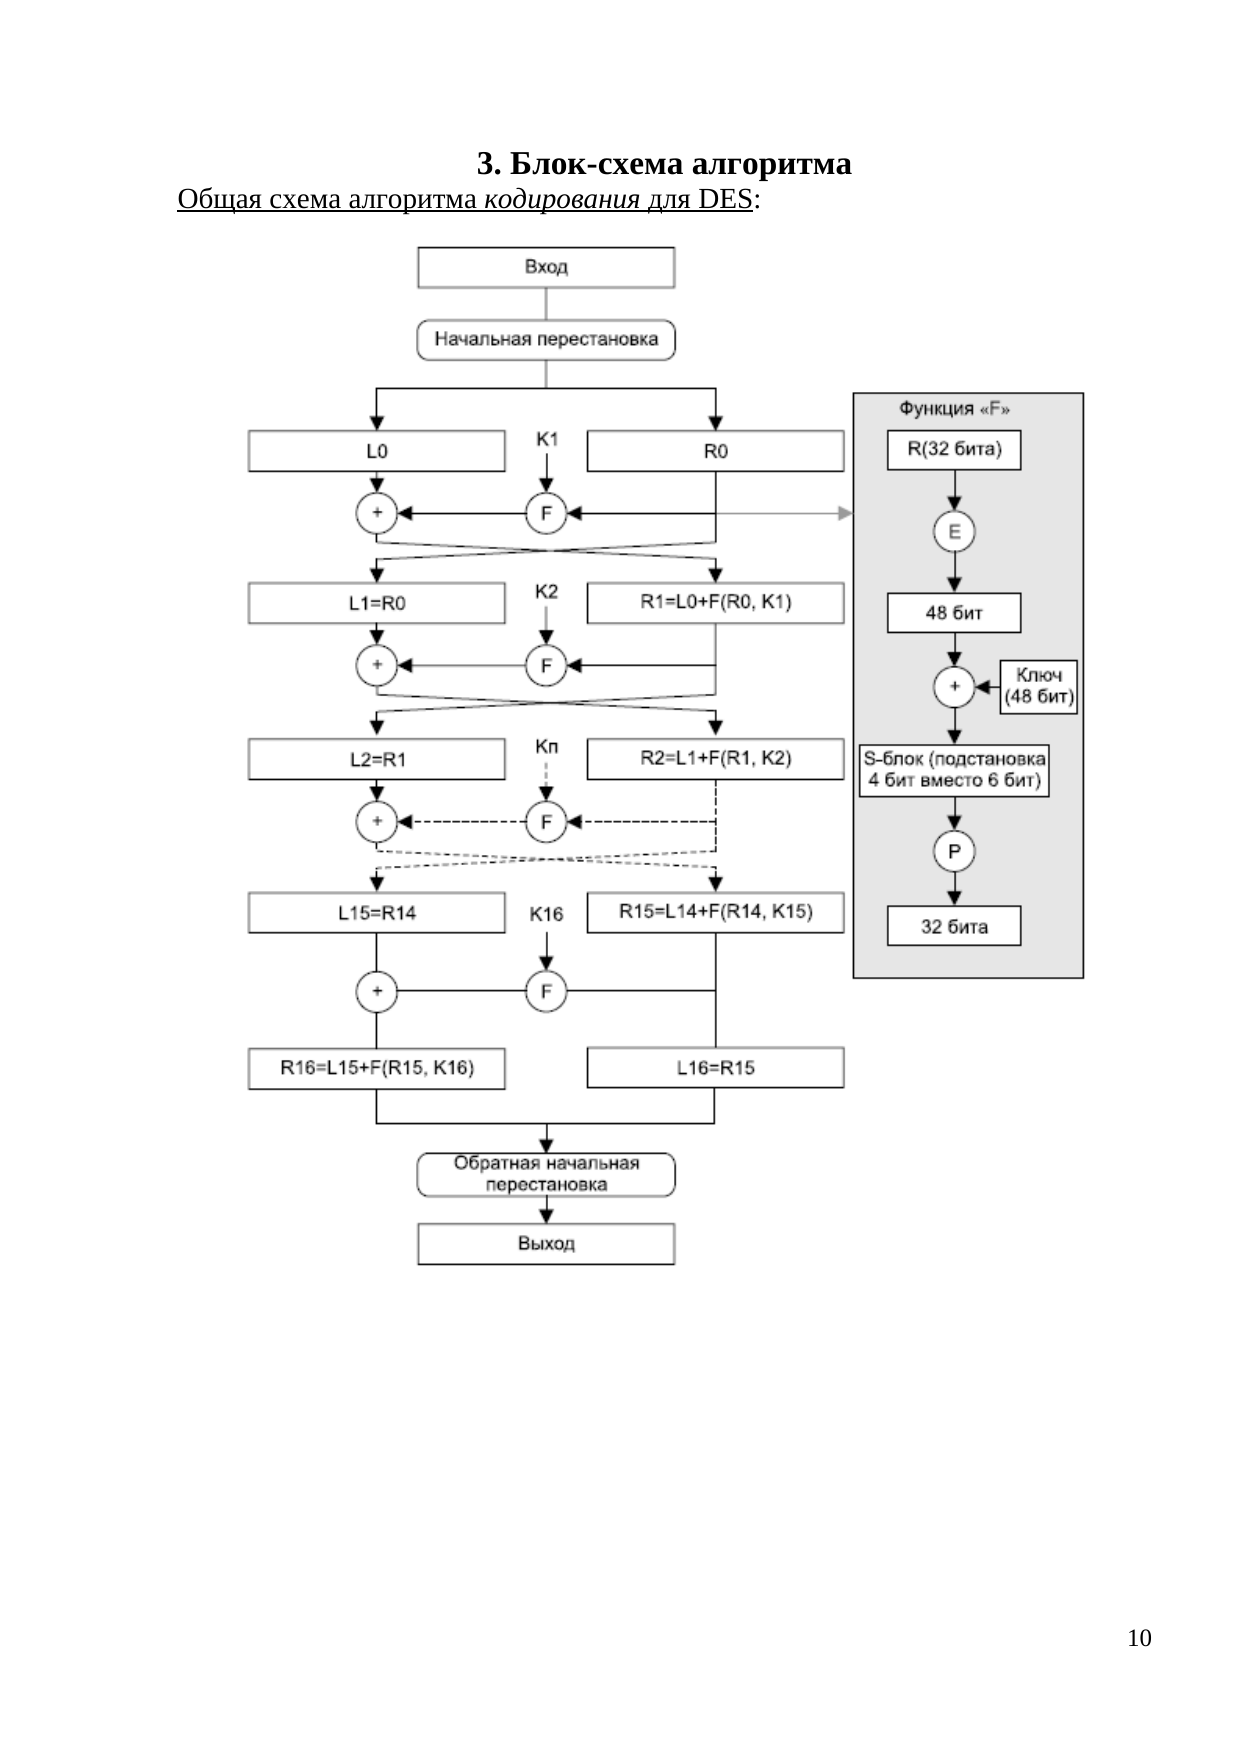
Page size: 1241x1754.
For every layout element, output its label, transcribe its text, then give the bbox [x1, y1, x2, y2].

picture [243, 244, 1086, 1267]
subtitle 3. Блок-схема алгоритма [177, 143, 1152, 181]
text Общая схема алгоритма кодирования для DES: [177, 181, 1152, 215]
